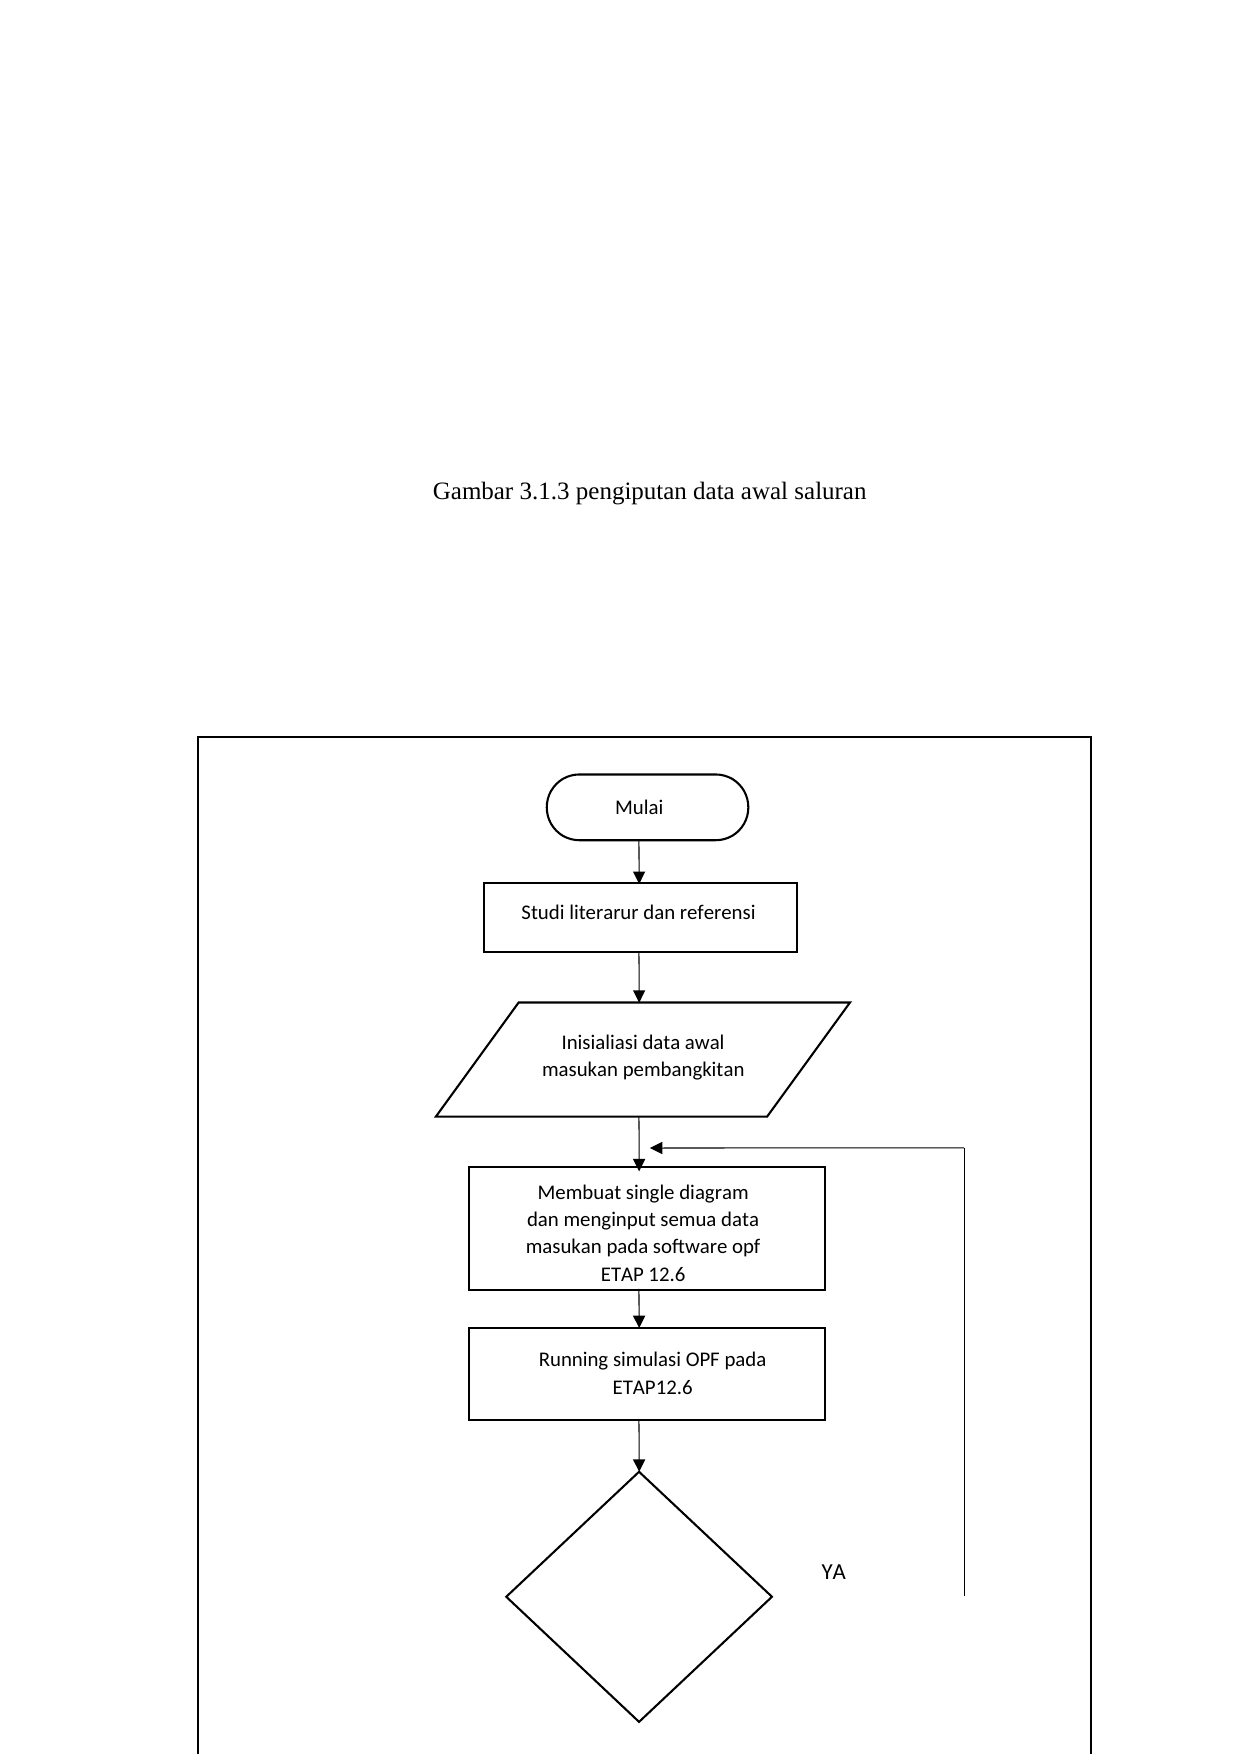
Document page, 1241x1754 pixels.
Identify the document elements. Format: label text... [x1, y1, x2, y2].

text Gambar 3.1.3 pengiputan data awal saluran [236, 476, 1063, 505]
